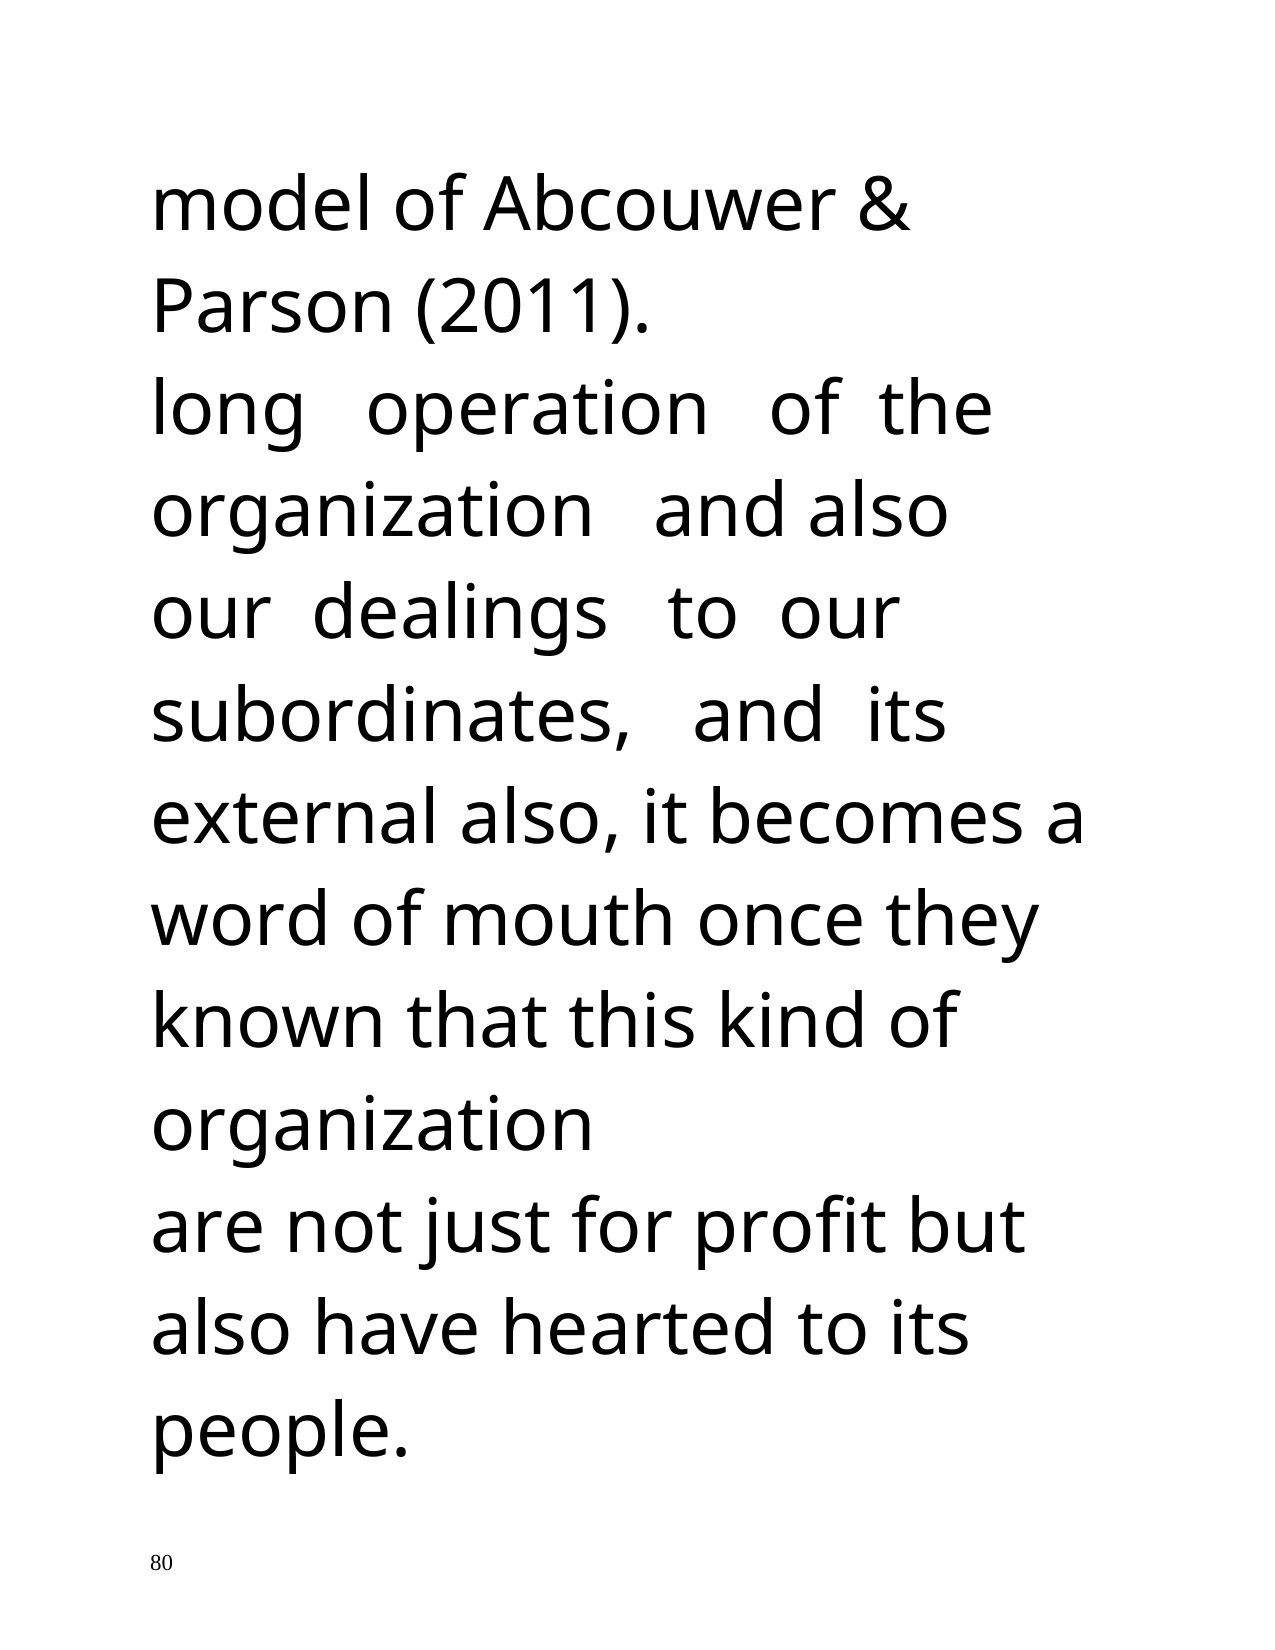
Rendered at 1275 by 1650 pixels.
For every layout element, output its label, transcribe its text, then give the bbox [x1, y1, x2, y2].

text model of Abcouwer & Parson (2011). [150, 150, 1125, 354]
text are not just for profit but also have hearted to its people. [150, 1172, 1125, 1478]
text external also, it becomes a word of mouth once they known that this kind of organization [150, 763, 1125, 1172]
text long operation of the organization and also our dealings to our subordinates, and its [150, 354, 1125, 763]
